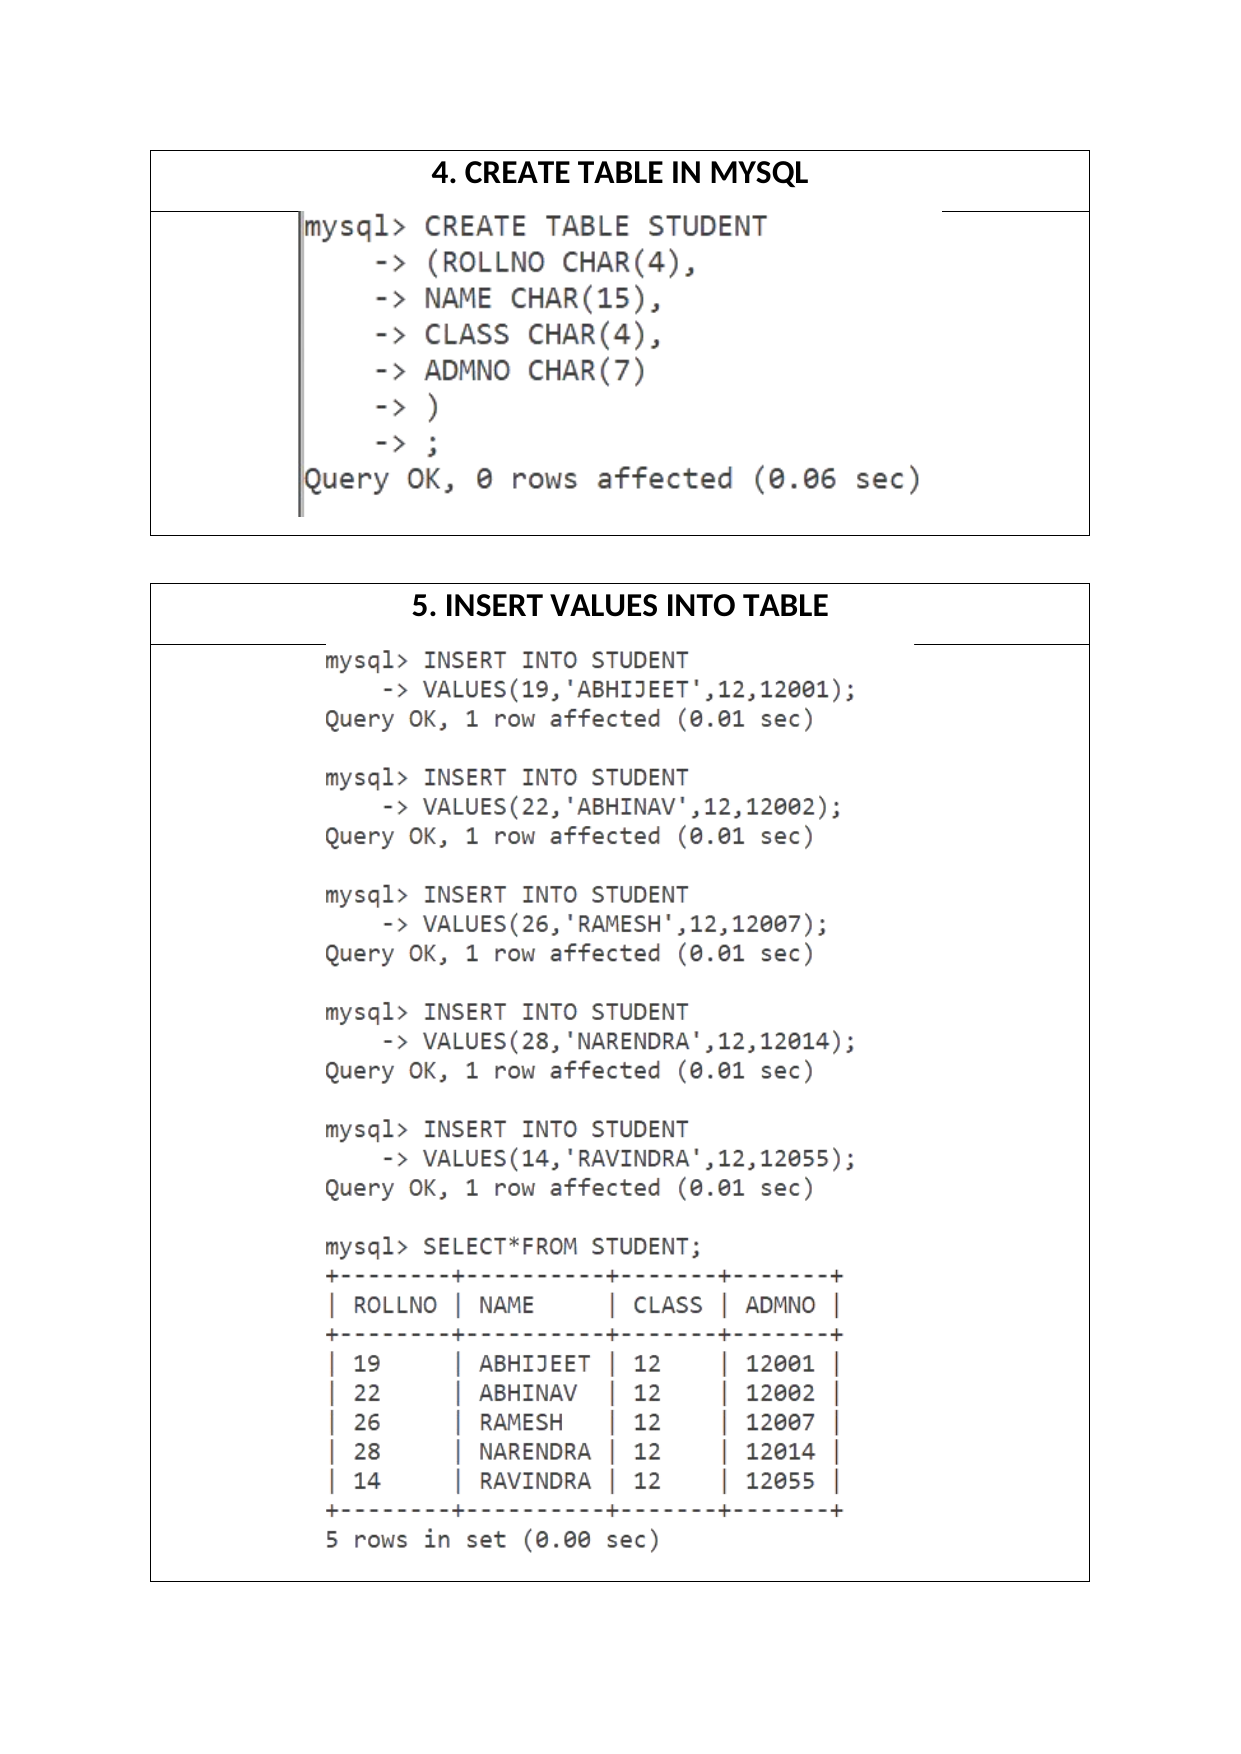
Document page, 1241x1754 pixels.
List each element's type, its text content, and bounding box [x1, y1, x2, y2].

table_header 5. INSERT VALUES INTO TABLE [151, 584, 1089, 643]
table_cell [151, 212, 1089, 535]
table_cell [151, 645, 1089, 1581]
table_header 4. CREATE TABLE IN MYSQL [151, 151, 1089, 211]
picture [298, 211, 942, 517]
picture [326, 644, 915, 1563]
